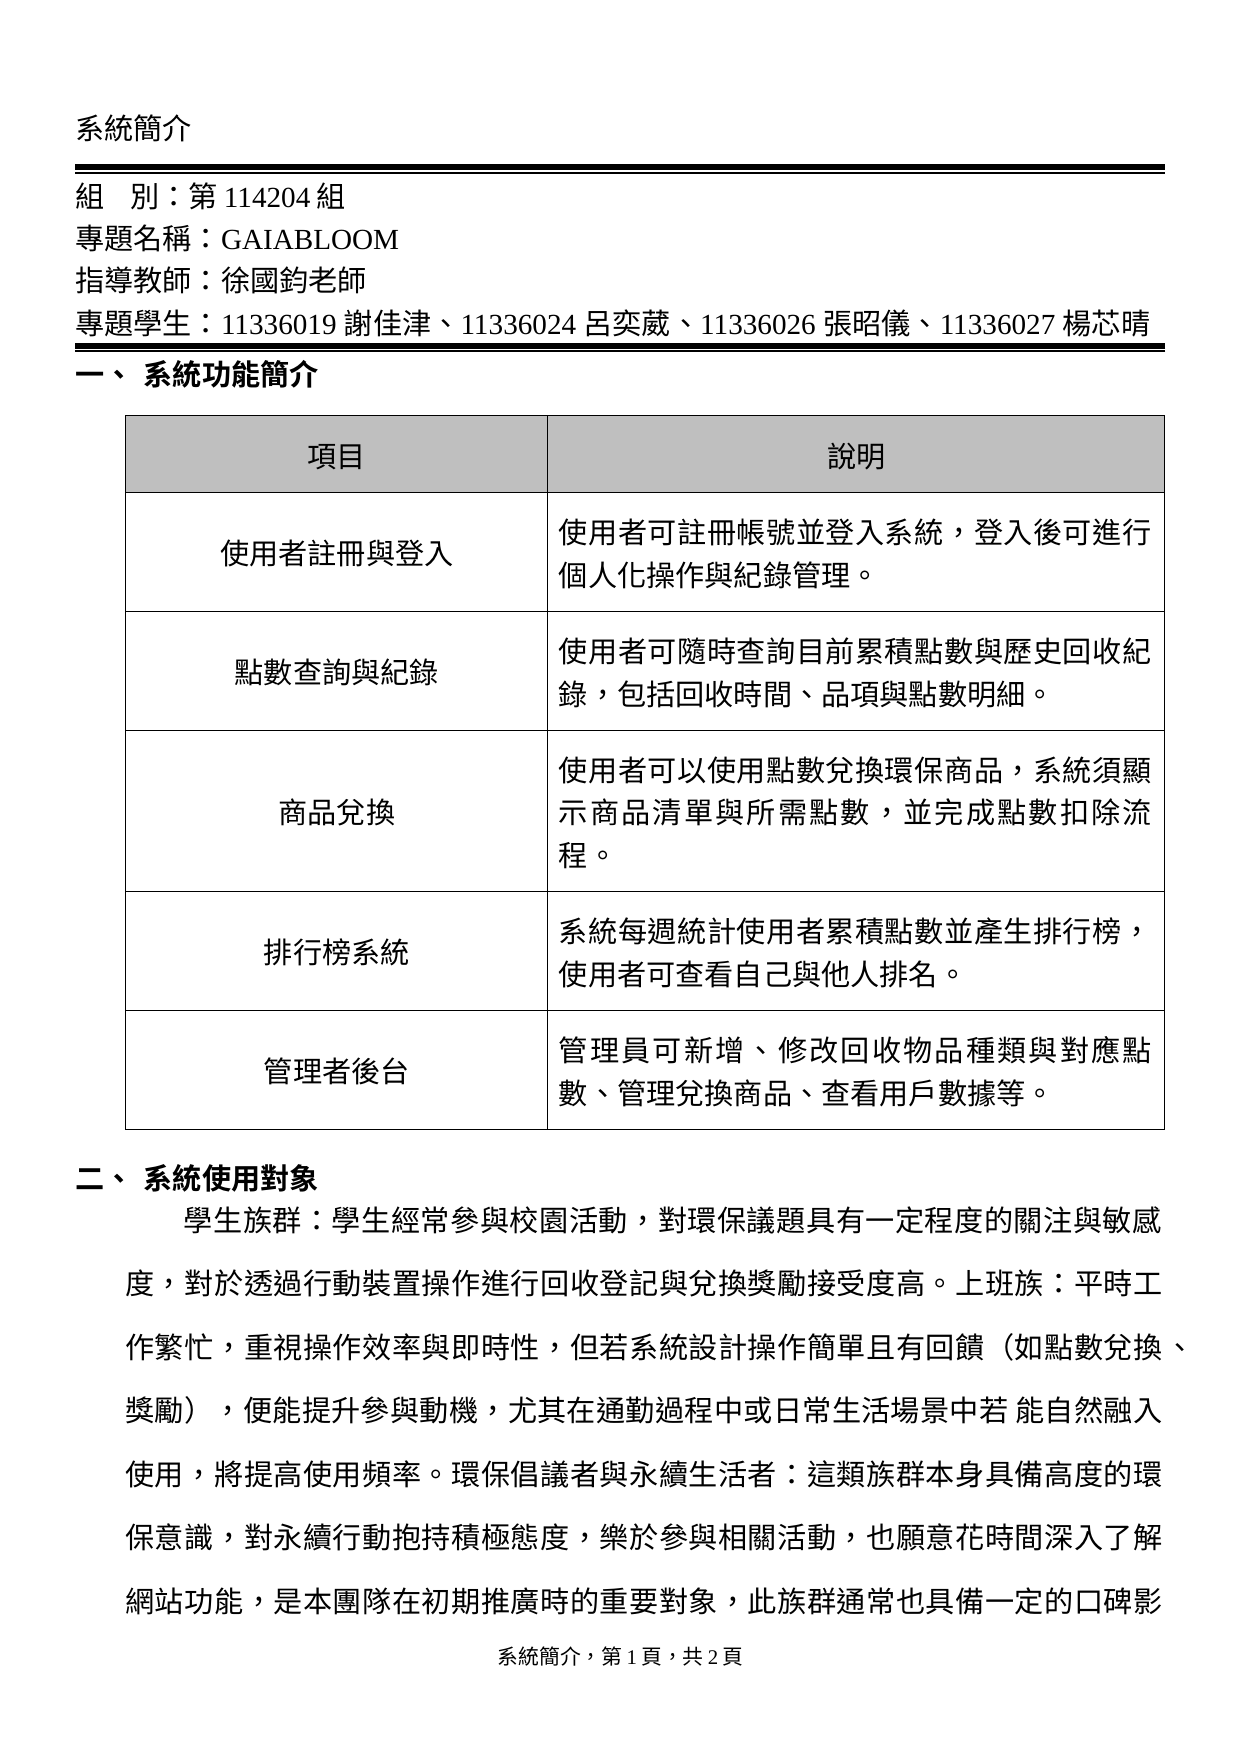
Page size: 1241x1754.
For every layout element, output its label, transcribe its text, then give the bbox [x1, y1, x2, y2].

text 專題學生：11336019 謝佳津、11336024 呂奕葳、11336026 張昭儀、11336027 楊芯晴 [75, 291, 1165, 343]
table_header 項目 [126, 416, 547, 492]
table_cell 系統每週統計使用者累積點數並產生排行榜，使用者可查看自己與他人排名。 [548, 892, 1164, 1010]
table_cell 排行榜系統 [126, 892, 547, 1010]
list 系統功能簡介 [75, 352, 1165, 394]
table_header 說明 [548, 416, 1164, 492]
table_cell 商品兌換 [126, 731, 547, 891]
table_cell 點數查詢與紀錄 [126, 612, 547, 730]
table_cell 管理者後台 [126, 1011, 547, 1129]
text 系統簡介 [75, 89, 1165, 164]
text 專題名稱：GAIABLOOM [75, 216, 1165, 258]
list 系統使用對象 [75, 1155, 1165, 1197]
text 指導教師：徐國鈞老師 [75, 258, 1165, 291]
table_cell 使用者可隨時查詢目前累積點數與歷史回收紀錄，包括回收時間、品項與點數明細。 [548, 612, 1164, 730]
text 組 別：第114204組 [75, 174, 1165, 216]
table_cell 管理員可新增、修改回收物品種類與對應點數、管理兌換商品、查看用戶數據等。 [548, 1011, 1164, 1129]
table_cell 使用者可註冊帳號並登入系統，登入後可進行個人化操作與紀錄管理。 [548, 493, 1164, 611]
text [125, 1197, 1165, 1620]
table_cell 使用者註冊與登入 [126, 493, 547, 611]
table_cell 使用者可以使用點數兌換環保商品，系統須顯示商品清單與所需點數，並完成點數扣除流程。 [548, 731, 1164, 891]
